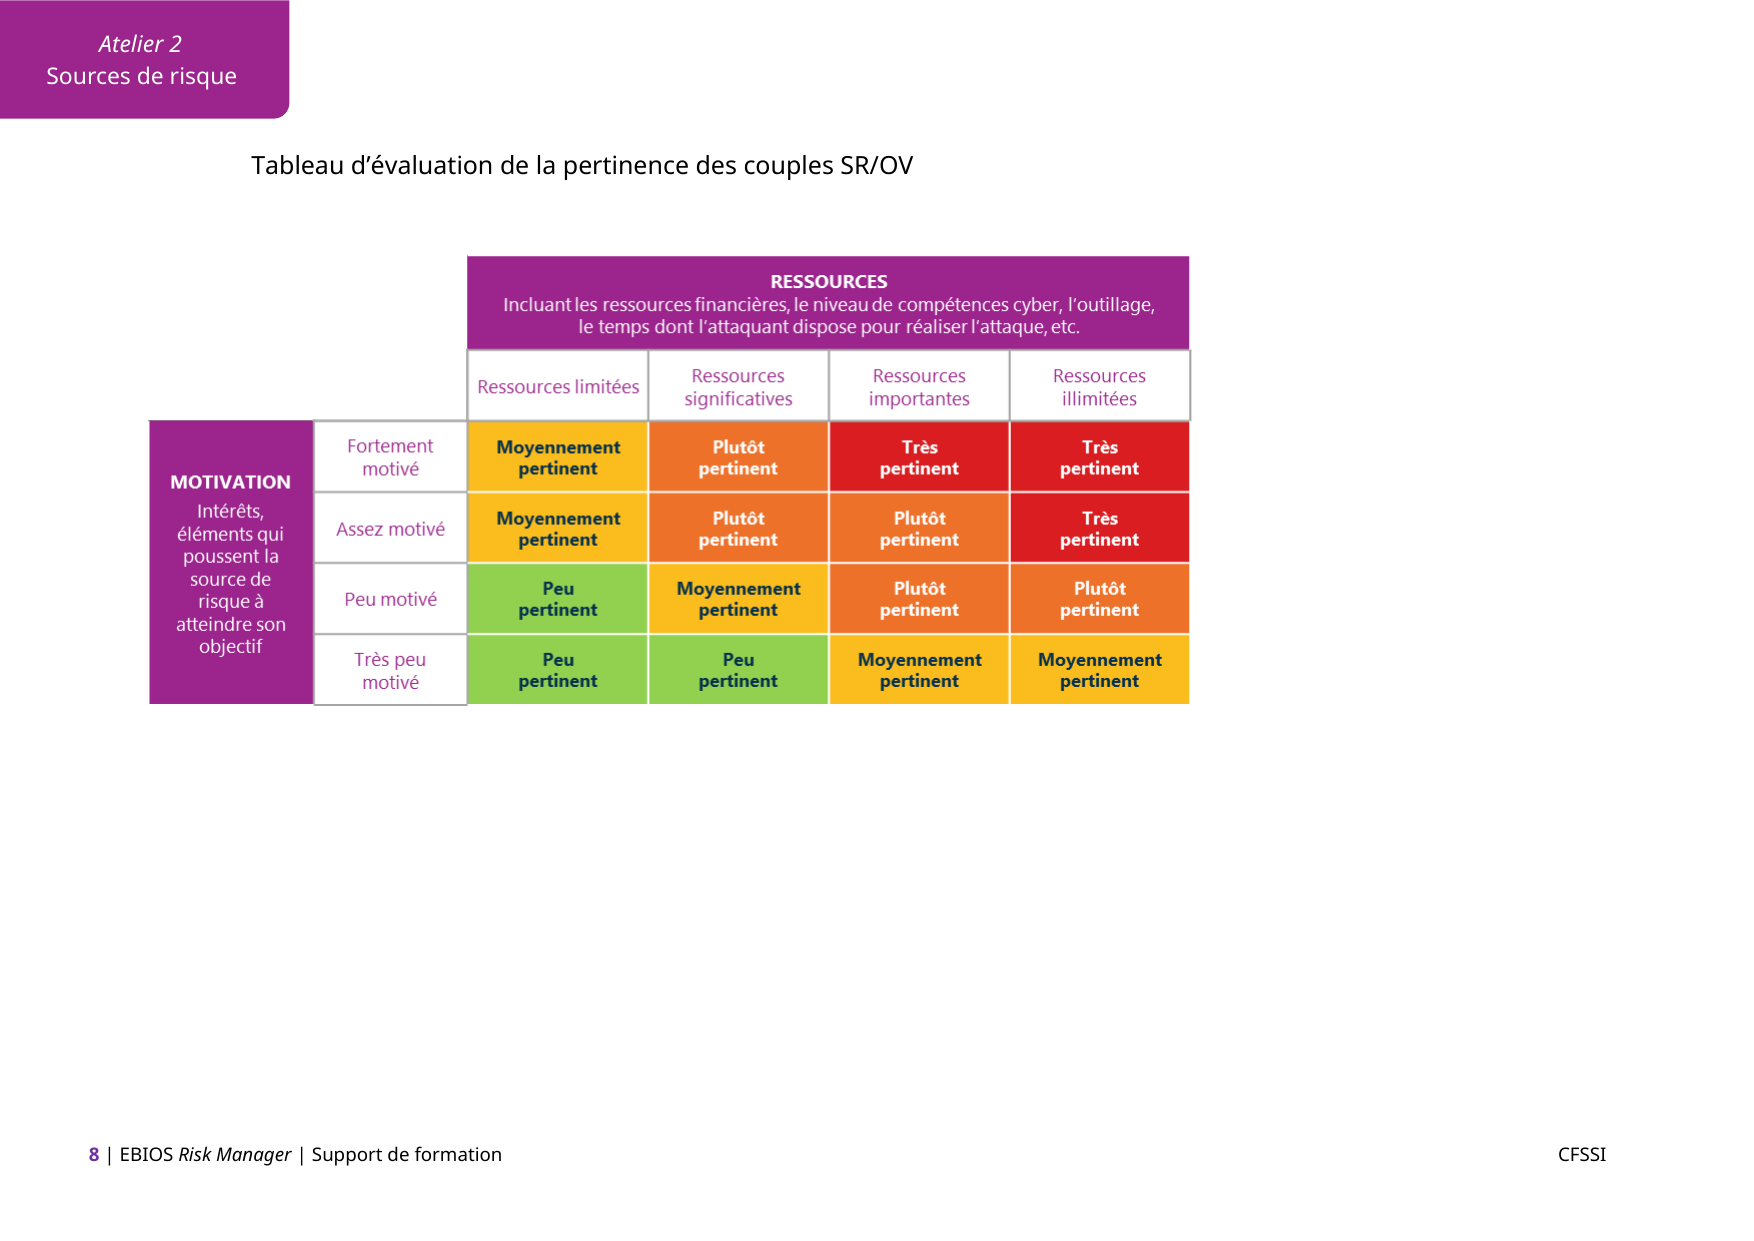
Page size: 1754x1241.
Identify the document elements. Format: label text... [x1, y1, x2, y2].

text Tableau d’évaluation de la pertinence des couples SR/OV [251, 148, 1606, 182]
picture [147, 254, 1193, 708]
